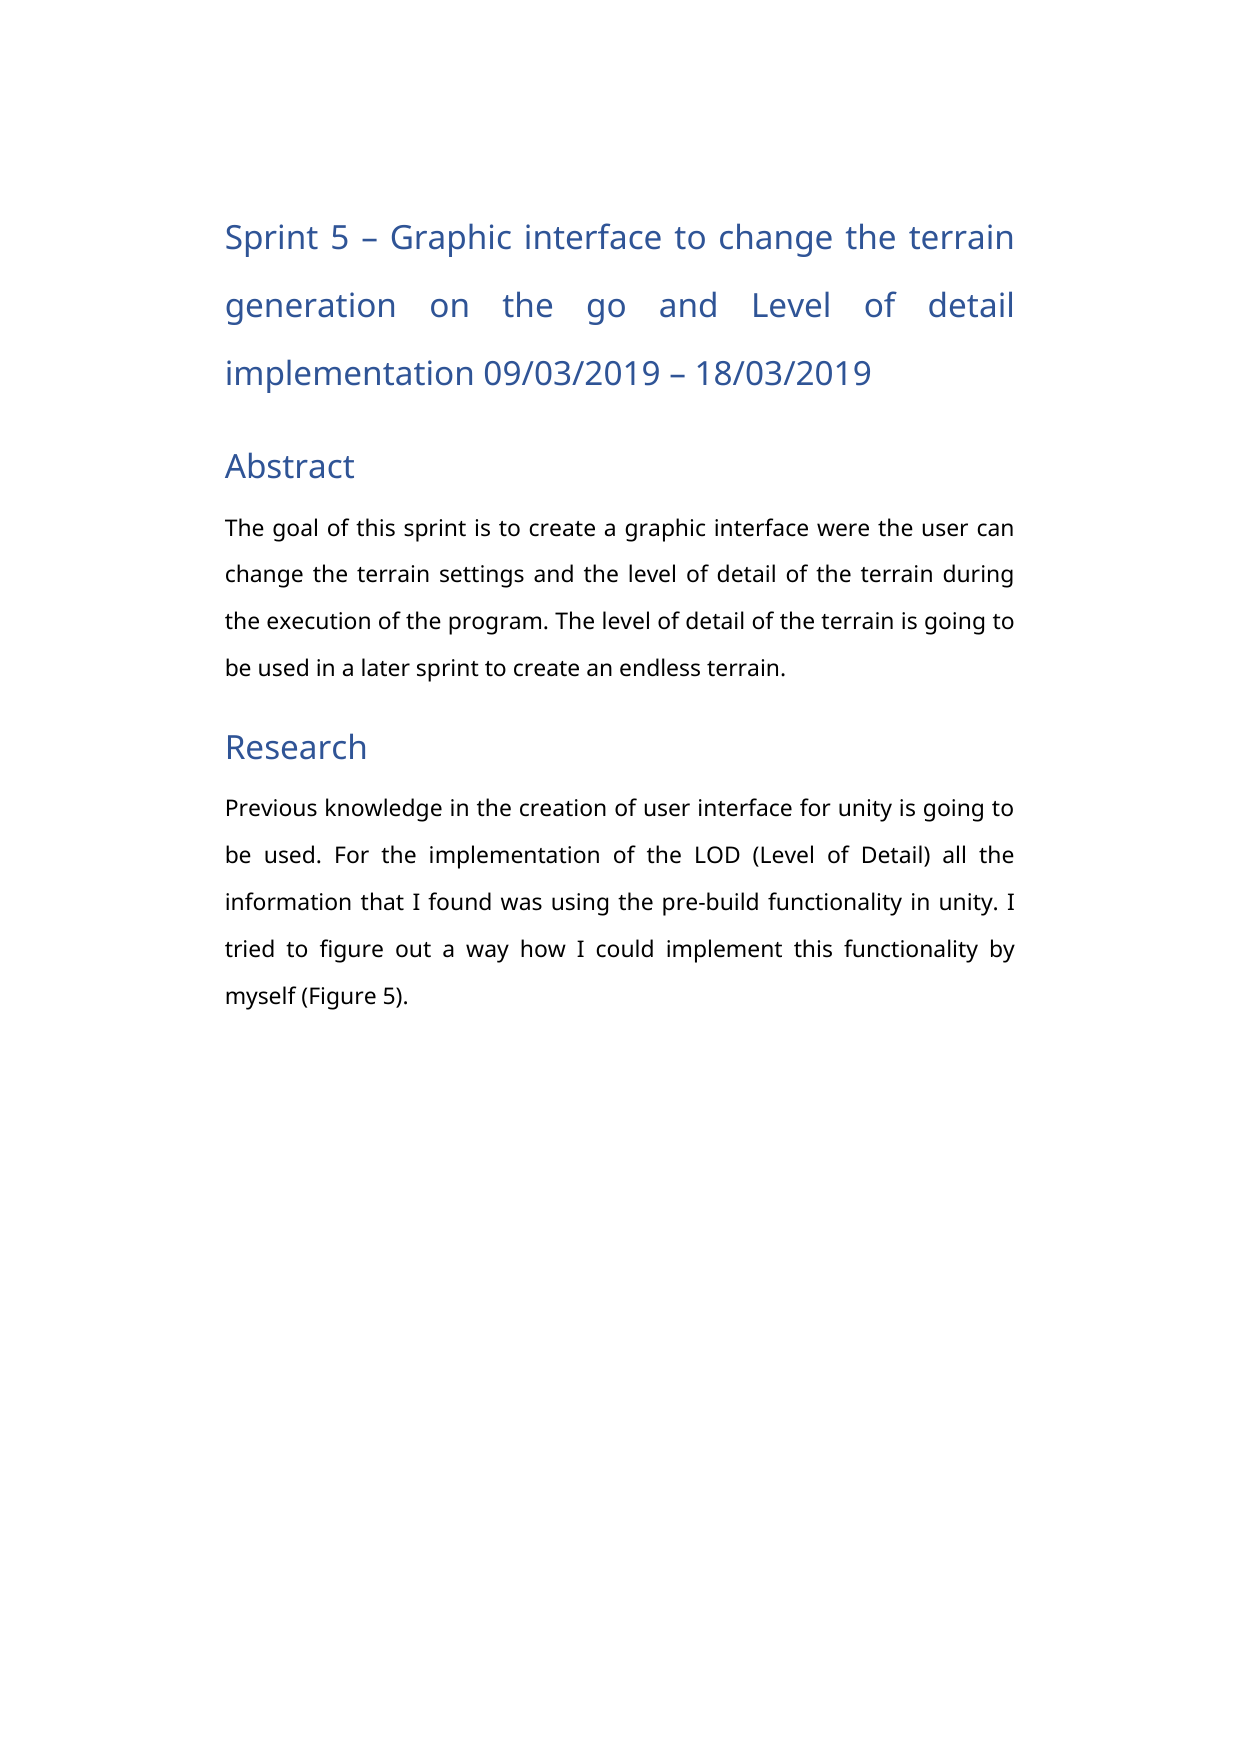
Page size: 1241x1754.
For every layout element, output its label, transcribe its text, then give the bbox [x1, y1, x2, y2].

subtitle Research [224, 724, 1016, 769]
text The goal of this sprint is to create a graphic interface were the user can change the terrain settings and the level of detail of the terrain during the execution of the program. The level of detail of the terrain is going to be used in a later sprint to create an endless terrain. [224, 511, 1016, 683]
subtitle Abstract [224, 443, 1016, 489]
subtitle Sprint 5 – Graphic interface to change the terrain generation on the go and Level of detail implementation 09/03/2019 – 18/03/2019 [224, 214, 1016, 396]
text Previous knowledge in the creation of user interface for unity is going to be used. For the implementation of the LOD (Level of Detail) all the information that I found was using the pre-build functionality in unity. I tried to figure out a way how I could implement this functionality by myself (Figure 5). [224, 792, 1016, 1011]
